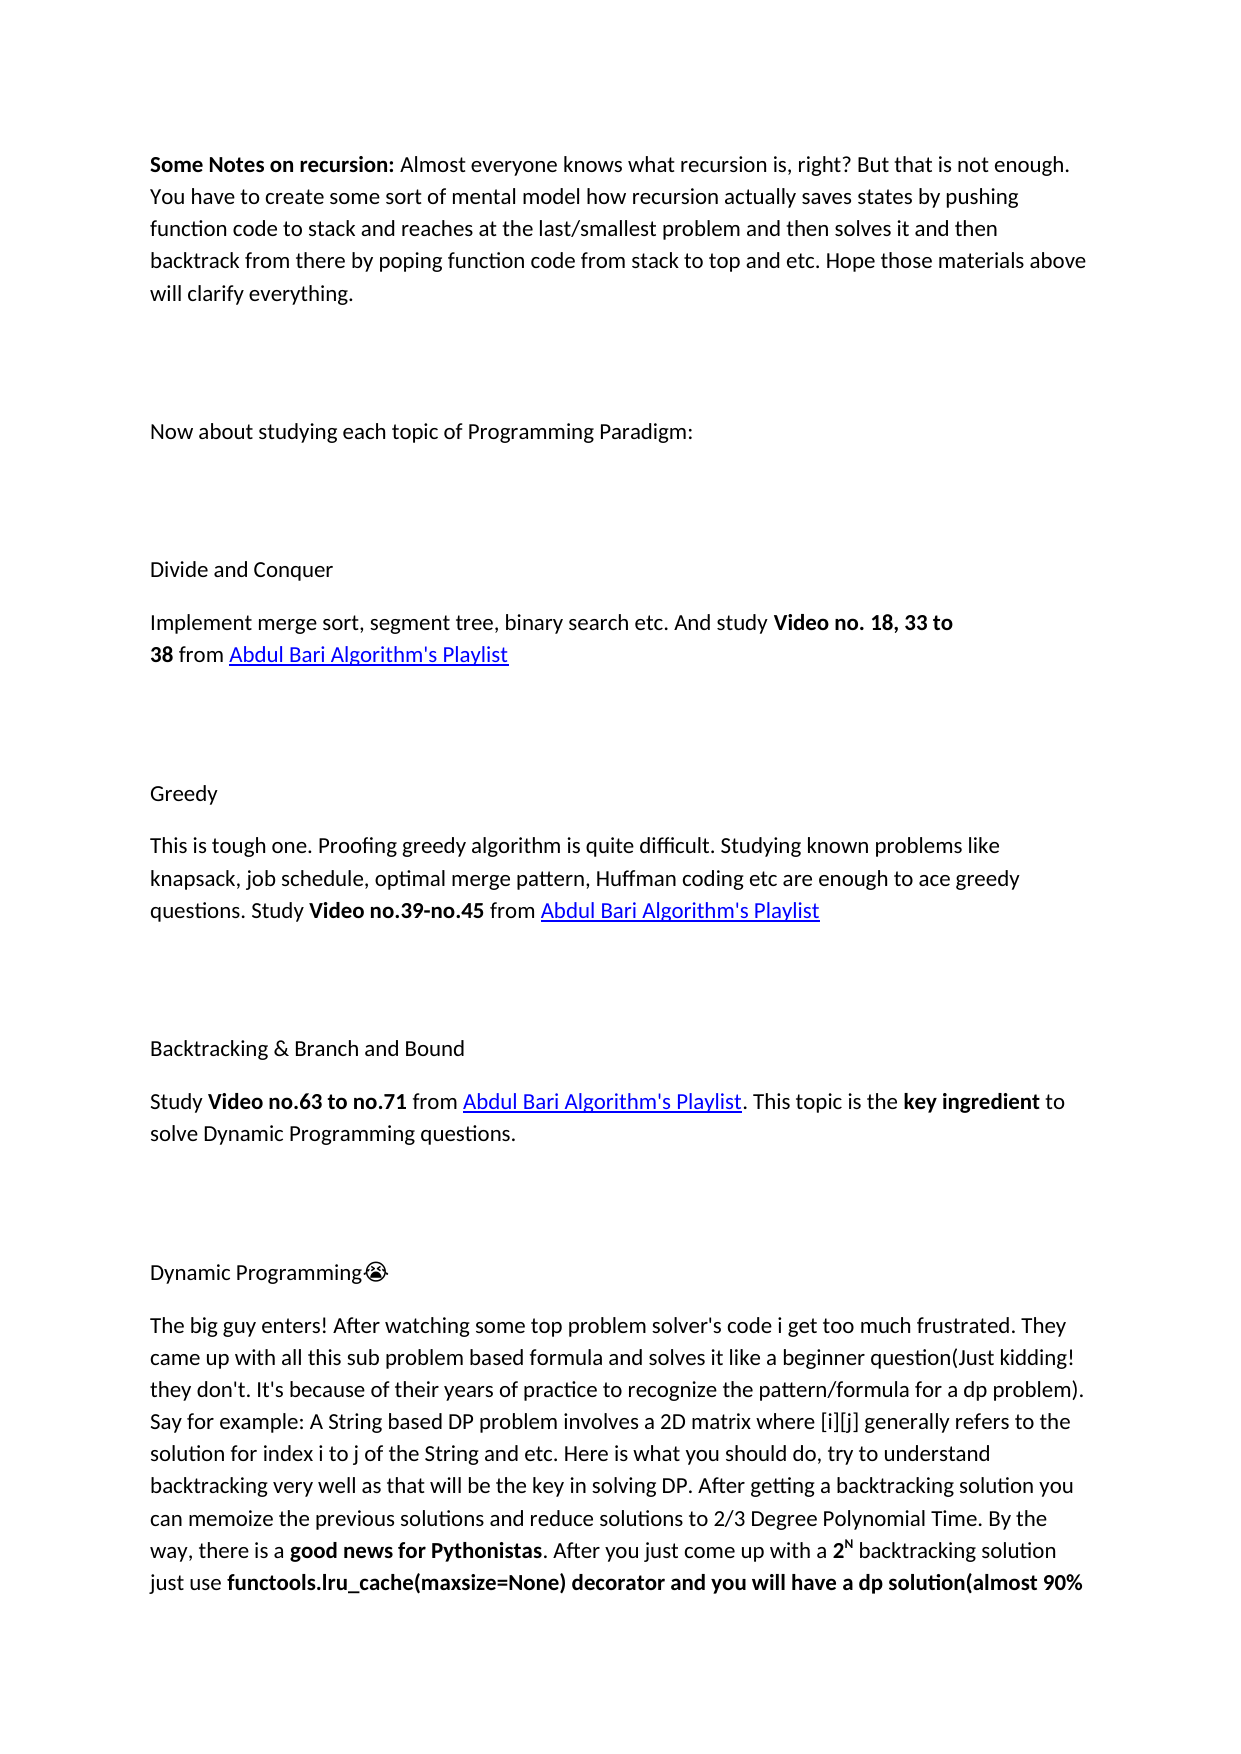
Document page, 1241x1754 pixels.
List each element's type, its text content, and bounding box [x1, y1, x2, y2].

text Study Video no.63 to no.71 from Abdul Bari Algorithm's Playlist. This topic is the key ingredient to solve Dynamic Programming questions. [150, 1087, 1090, 1147]
text Now about studying each topic of Programming Paradigm: [150, 417, 1090, 445]
text Greedy [150, 779, 1090, 807]
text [150, 1311, 1090, 1596]
text Implement merge sort, segment tree, binary search etc. And study Video no. 18, 33 to 38 from Abdul Bari Algorithm's Playlist [150, 608, 1090, 668]
text This is tough one. Proofing greedy algorithm is quite difficult. Studying known problems like knapsack, job schedule, optimal merge pattern, Huffman coding etc are enough to ace greedy questions. Study Video no.39-no.45 from Abdul Bari Algorithm's Playlist [150, 832, 1090, 924]
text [150, 150, 1090, 307]
text Backtracking & Branch and Bound [150, 1034, 1090, 1062]
text Dynamic Programming😭 [150, 1258, 1090, 1286]
text Divide and Conquer [150, 555, 1090, 583]
